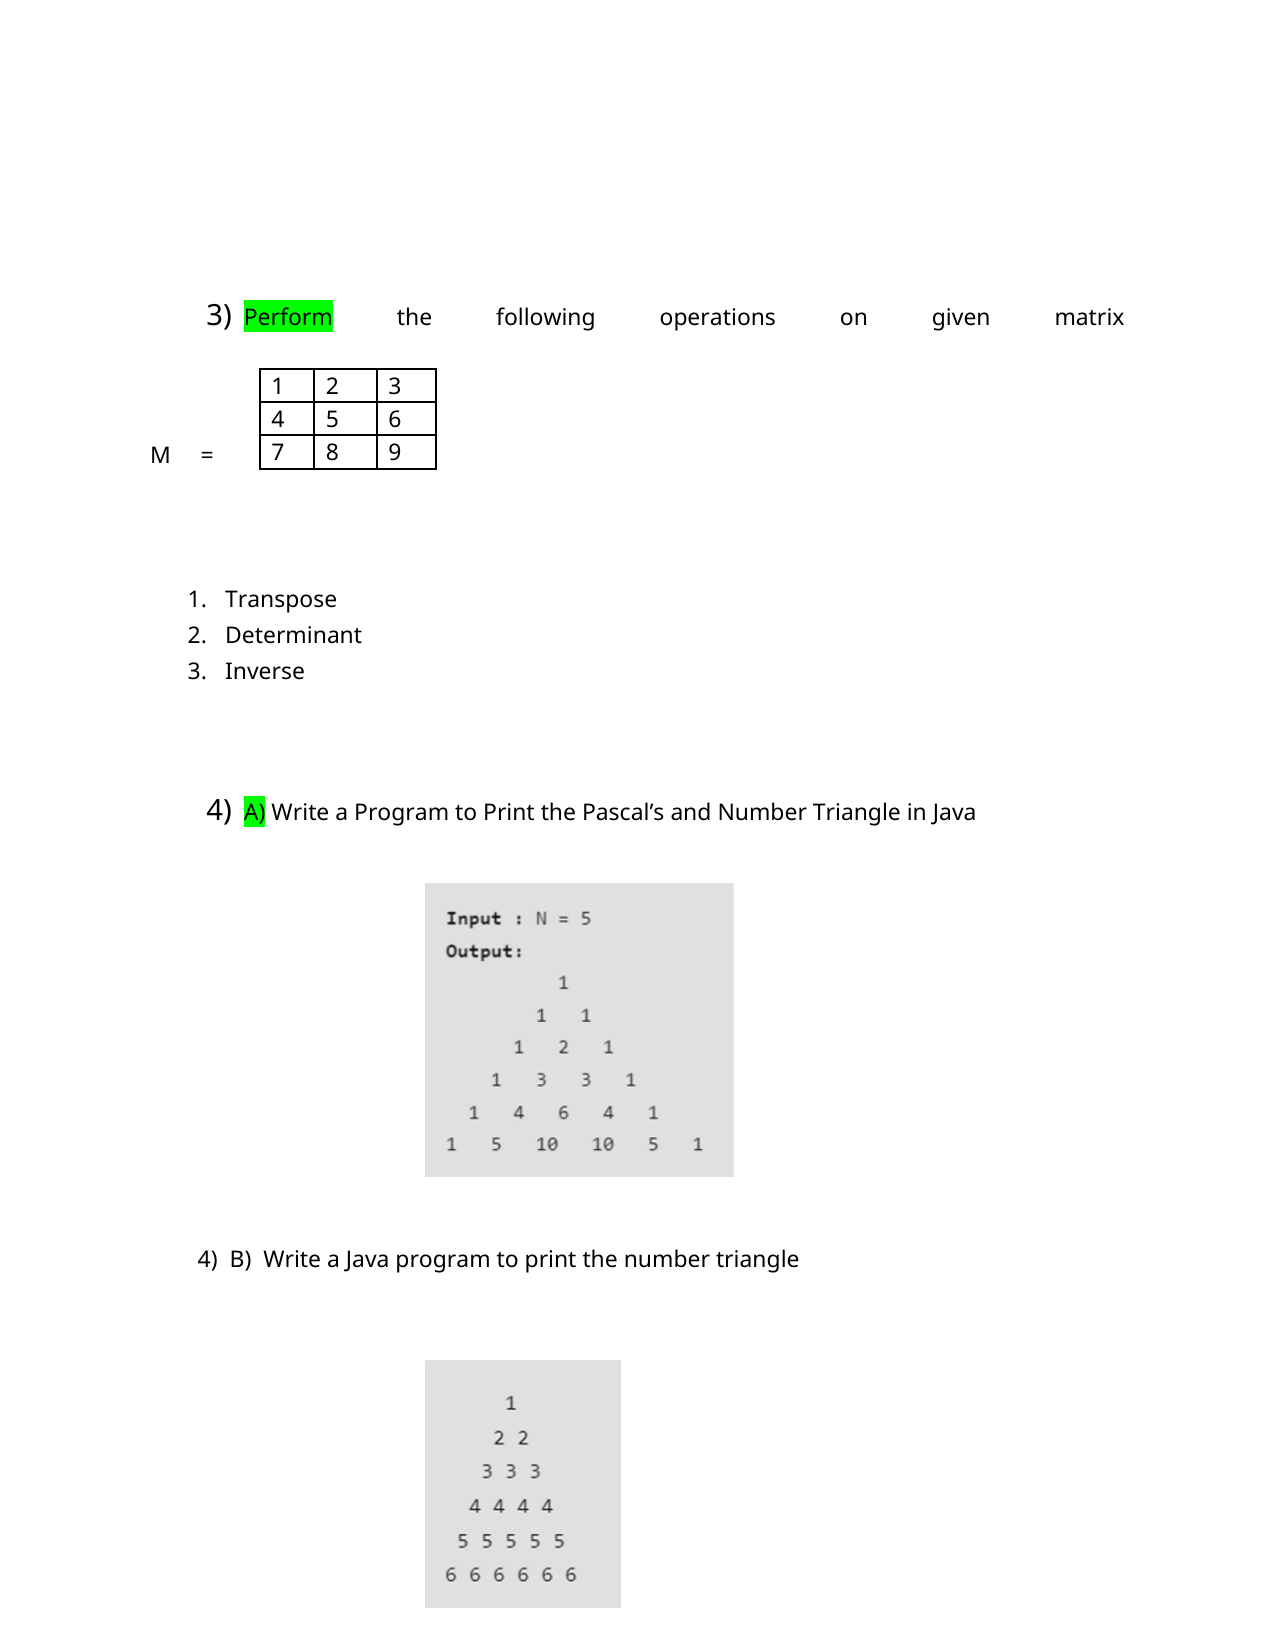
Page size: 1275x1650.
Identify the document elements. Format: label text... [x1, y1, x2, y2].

table_cell 6 [378, 403, 435, 434]
table_header 1 [261, 370, 313, 401]
text M = [150, 439, 1125, 471]
list Inverse [187, 655, 1125, 686]
table_cell 4 [261, 403, 313, 434]
table_cell 8 [315, 436, 376, 467]
picture [425, 1360, 622, 1608]
list Transpose [187, 583, 1125, 614]
list A) Write a Program to Print the Pascal’s and Number Triangle in Java [206, 789, 1125, 829]
list Determinant [187, 619, 1125, 650]
picture [425, 883, 734, 1177]
table_header 3 [378, 370, 435, 401]
text 4) B) Write a Java program to print the number triangle [150, 872, 1125, 1274]
table_cell 7 [261, 436, 313, 467]
table_header 2 [315, 370, 376, 401]
list Perform the following operations on given matrix [206, 294, 1125, 364]
table_cell 5 [315, 403, 376, 434]
table_cell 9 [378, 436, 435, 467]
